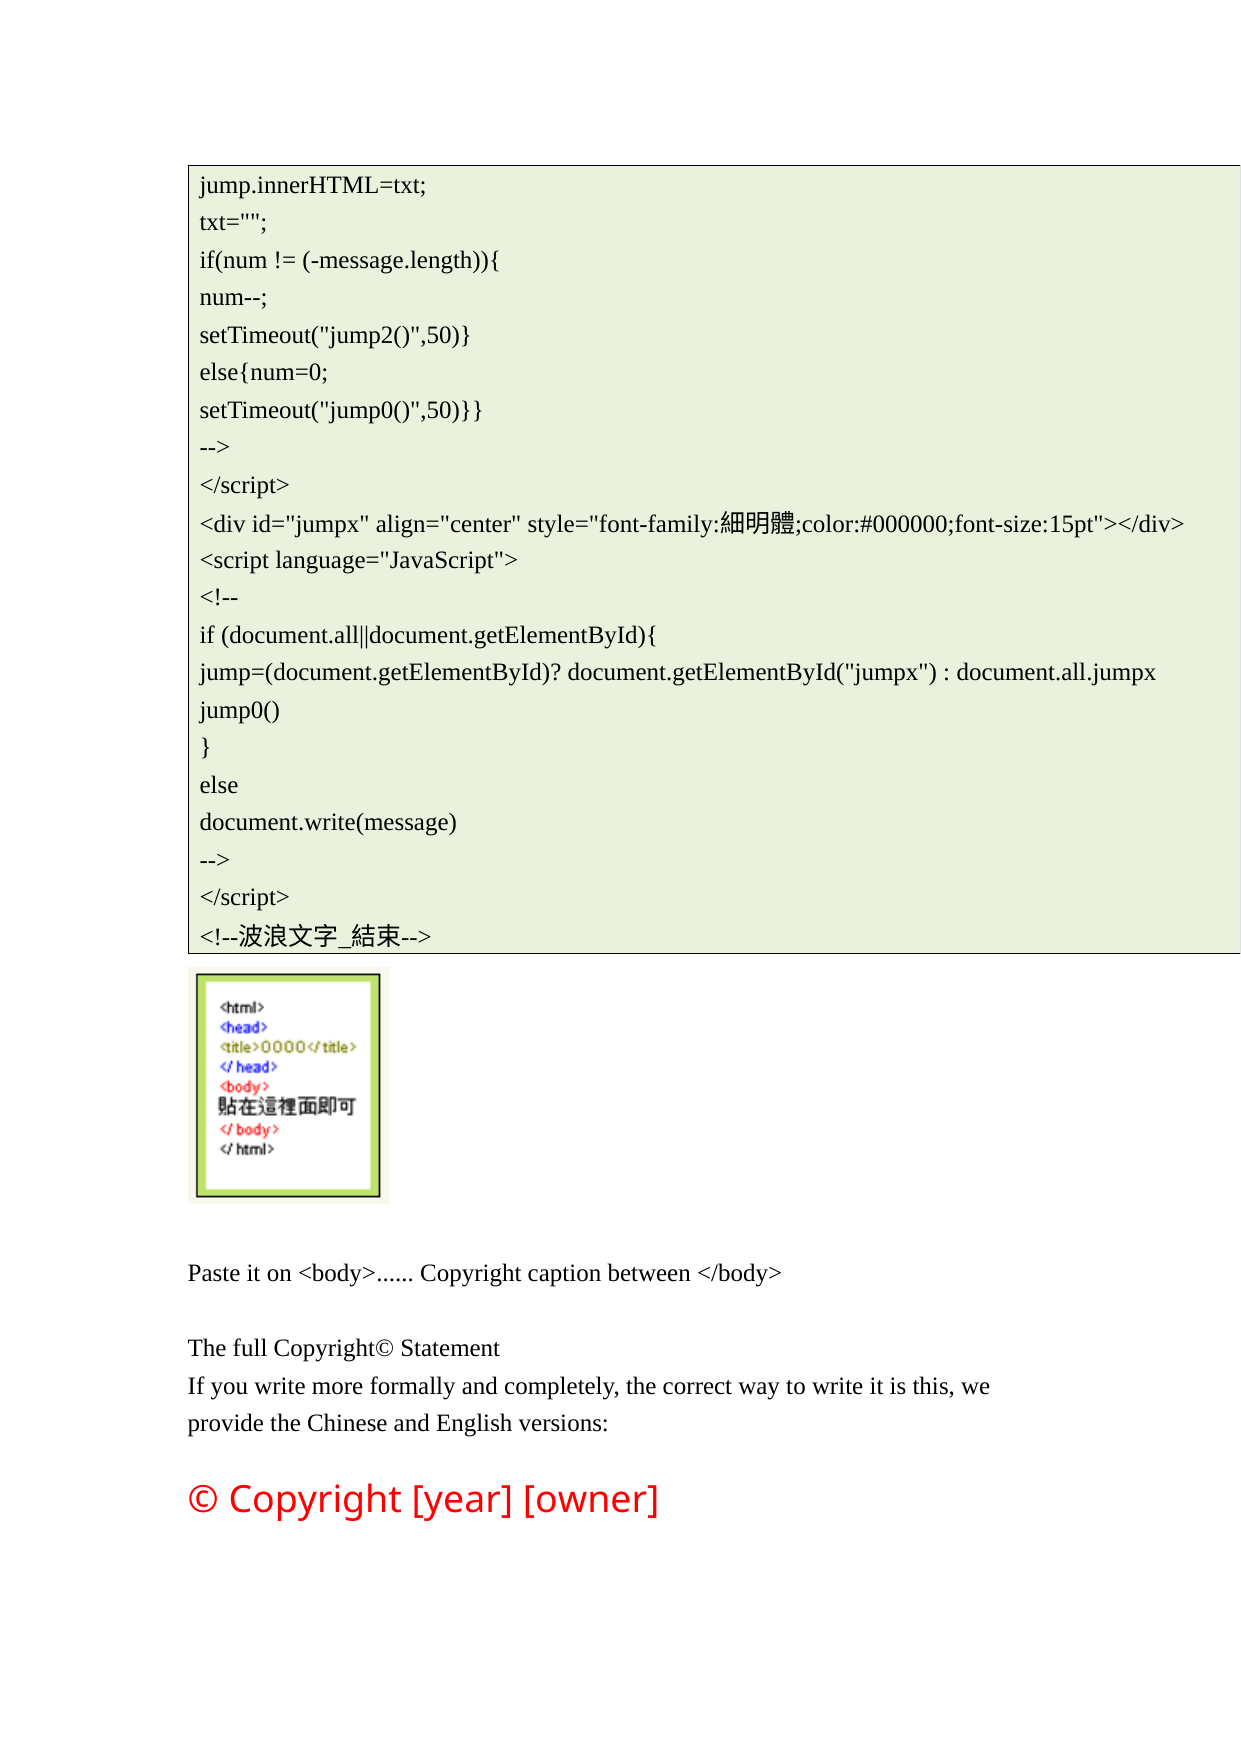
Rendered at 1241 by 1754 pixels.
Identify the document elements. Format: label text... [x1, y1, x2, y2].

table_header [189, 166, 1240, 953]
text Paste it on <body>...... Copyright caption between </body> [187, 1254, 1053, 1292]
text © Copyright [year] [owner] [187, 1460, 1053, 1535]
text If you write more formally and completely, the correct way to write it is this, we provide the Chinese and English versions: [187, 1367, 1053, 1442]
picture [187, 967, 390, 1204]
text The full Copyright© Statement [187, 1329, 1053, 1367]
